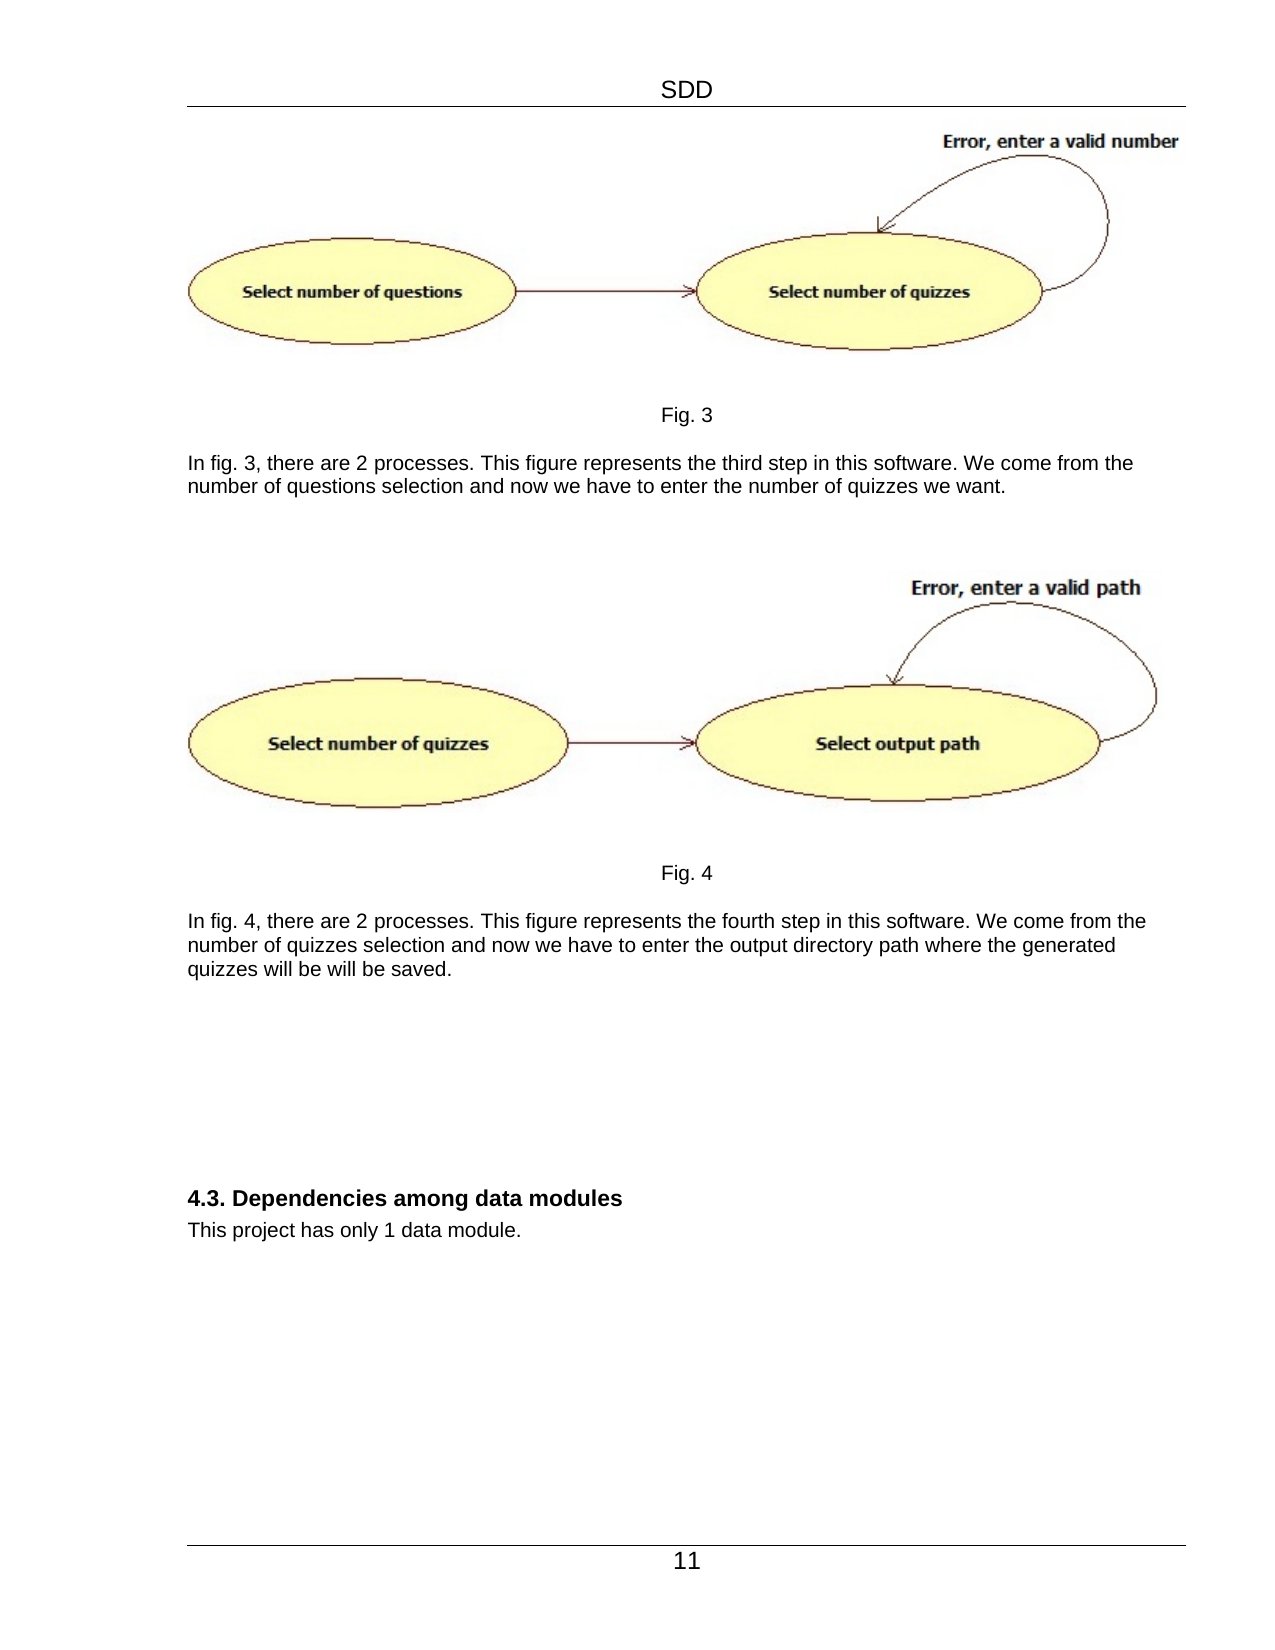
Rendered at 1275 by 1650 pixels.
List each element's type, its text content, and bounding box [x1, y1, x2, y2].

text Fig. 4 [187, 861, 1186, 885]
text In fig. 4, there are 2 processes. This figure represents the fourth step in this software. We come from the number of quizzes selection and now we have to enter the output directory path where the generated quizzes will be will be saved. [187, 909, 1186, 981]
text This project has only 1 data module. [187, 1217, 1186, 1241]
picture [187, 118, 1187, 355]
text In fig. 3, there are 2 processes. This figure represents the third step in this software. We come from the number of questions selection and now we have to enter the number of quizzes we want. [187, 450, 1186, 498]
text Fig. 3 [187, 402, 1186, 426]
picture [187, 570, 1165, 813]
subtitle 4.3. Dependencies among data modules [187, 1185, 1186, 1211]
